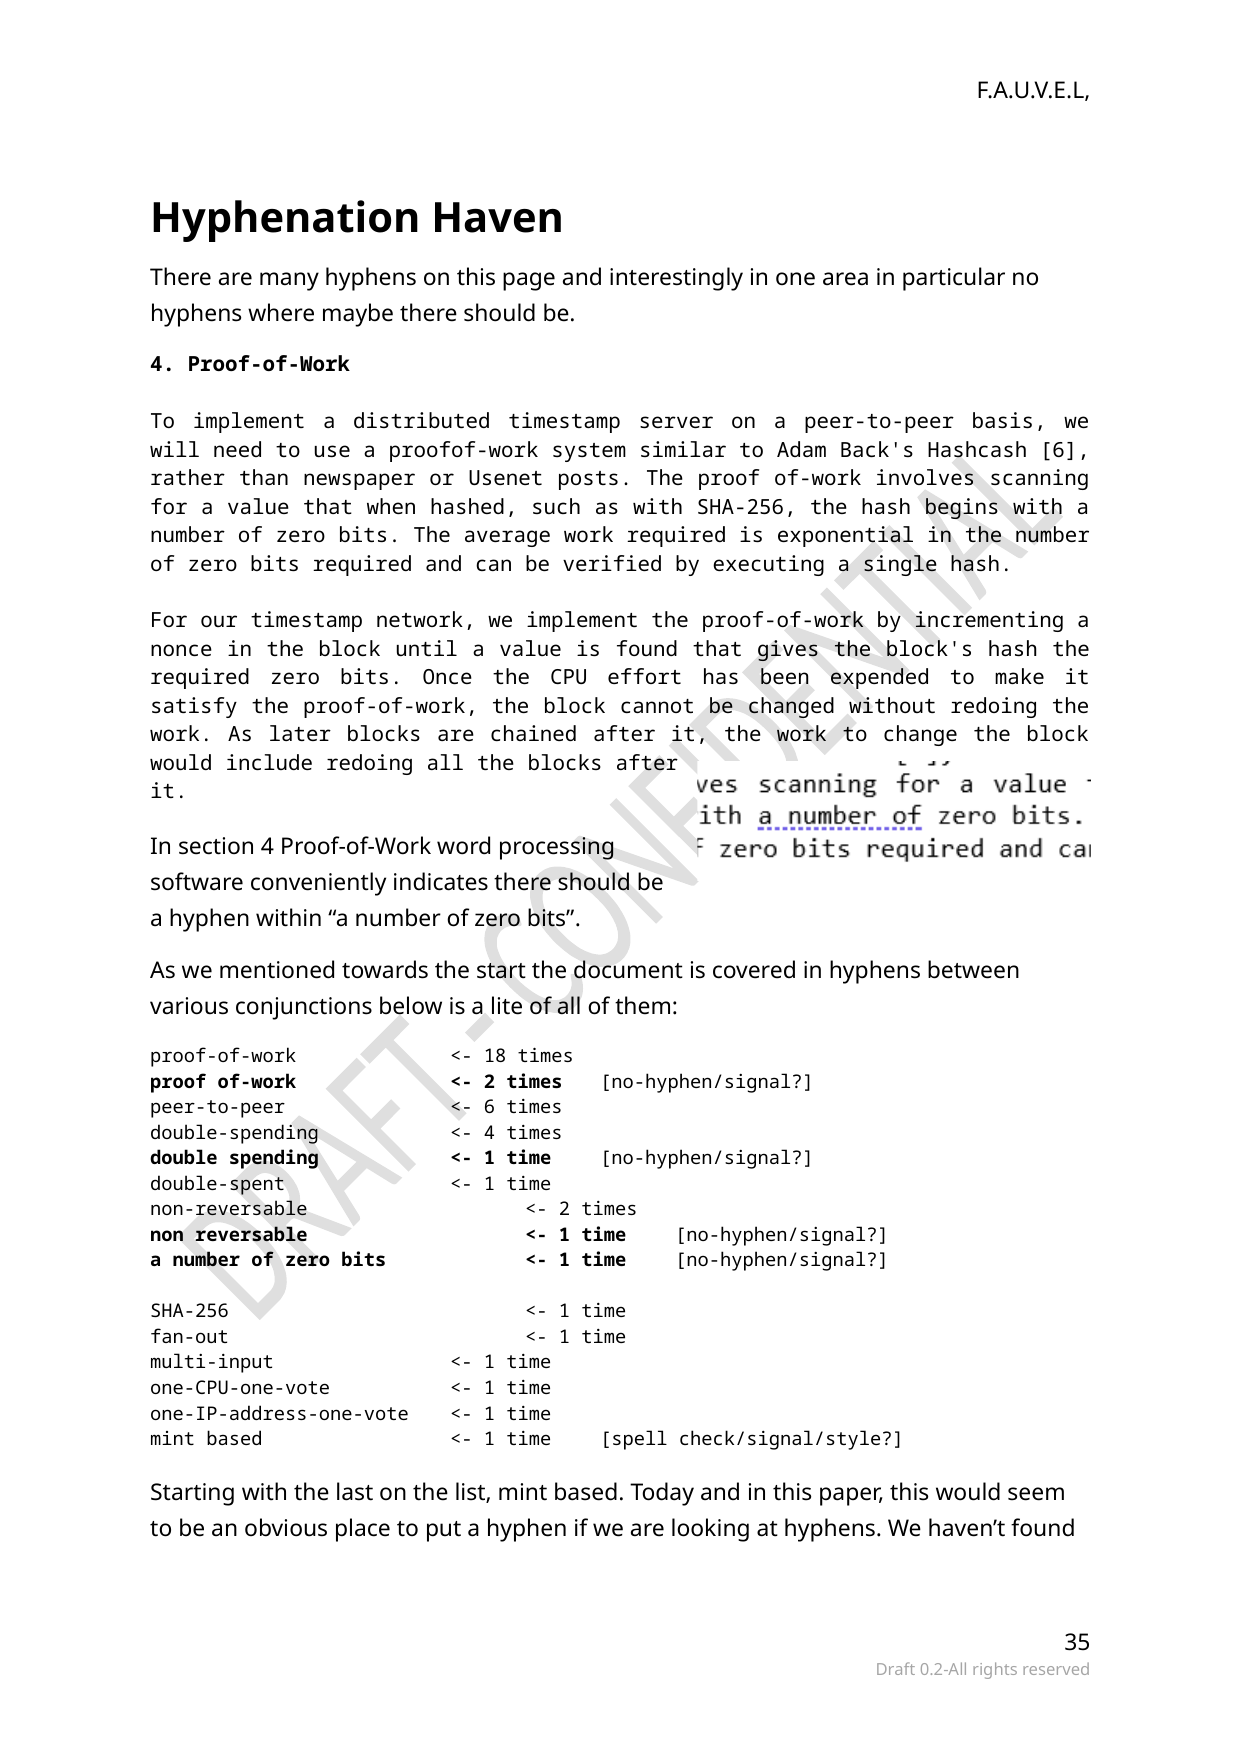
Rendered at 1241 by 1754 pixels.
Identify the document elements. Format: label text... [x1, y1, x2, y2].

text Starting with the last on the list, mint based. Today and in this paper, this would seem to be an obvious place to put a hyphen if we are looking at hyphens. We haven’t found [150, 1476, 1090, 1543]
text double-spent <- 1 time [150, 1170, 1090, 1196]
text peer-to-peer <- 6 times [150, 1094, 1090, 1119]
text There are many hyphens on this page and interestingly in one area in particular no hyphens where maybe there should be. [150, 261, 1090, 328]
text non-reversable <- 2 times [150, 1196, 1090, 1221]
text For our timestamp network, we implement the proof-of-work by incrementing a nonce in the block until a value is found that gives the block's hash the required zero bits. Once the CPU effort has been expended to make it satisfy the proof-of-work, the block cannot be changed without redoing the work. As later blocks are chained after it, the work to change the block would include redoing all the blocks after it. [150, 606, 1090, 804]
text As we mentioned towards the start the document is covered in hyphens between various conjunctions below is a lite of all of them: [150, 954, 1090, 1021]
text mint based <- 1 time [spell check/signal/style?] [150, 1425, 1090, 1451]
text a number of zero bits <- 1 time [no-hyphen/signal?] [150, 1247, 1090, 1272]
text one-CPU-one-vote <- 1 time [150, 1374, 1090, 1400]
text double spending <- 1 time [no-hyphen/signal?] [150, 1145, 1090, 1170]
subtitle Hyphenation Haven [150, 187, 1090, 244]
text fan-out <- 1 time [150, 1323, 1090, 1349]
text proof of-work <- 2 times [no-hyphen/signal?] [150, 1068, 1090, 1094]
text non reversable <- 1 time [no-hyphen/signal?] [150, 1221, 1090, 1247]
text To implement a distributed timestamp server on a peer-to-peer basis, we will need to use a proofof-work system similar to Adam Back's Hashcash [6], rather than newspaper or Usenet posts. The proof of-work involves scanning for a value that when hashed, such as with SHA-256, the hash begins with a number of zero bits. The average work required is exponential in the number of zero bits required and can be verified by executing a single hash. [150, 406, 1090, 577]
picture [697, 761, 1091, 881]
text one-IP-address-one-vote <- 1 time [150, 1400, 1090, 1425]
text multi-input <- 1 time [150, 1349, 1090, 1374]
text double-spending <- 4 times [150, 1119, 1090, 1145]
text proof-of-work <- 18 times [150, 1043, 1090, 1068]
text In section 4 Proof-of-Work word processing software conveniently indicates there should be a hyphen within “a number of zero bits”. [150, 829, 1090, 933]
text 4. Proof-of-Work [150, 349, 1090, 378]
text SHA-256 <- 1 time [150, 1298, 1090, 1323]
